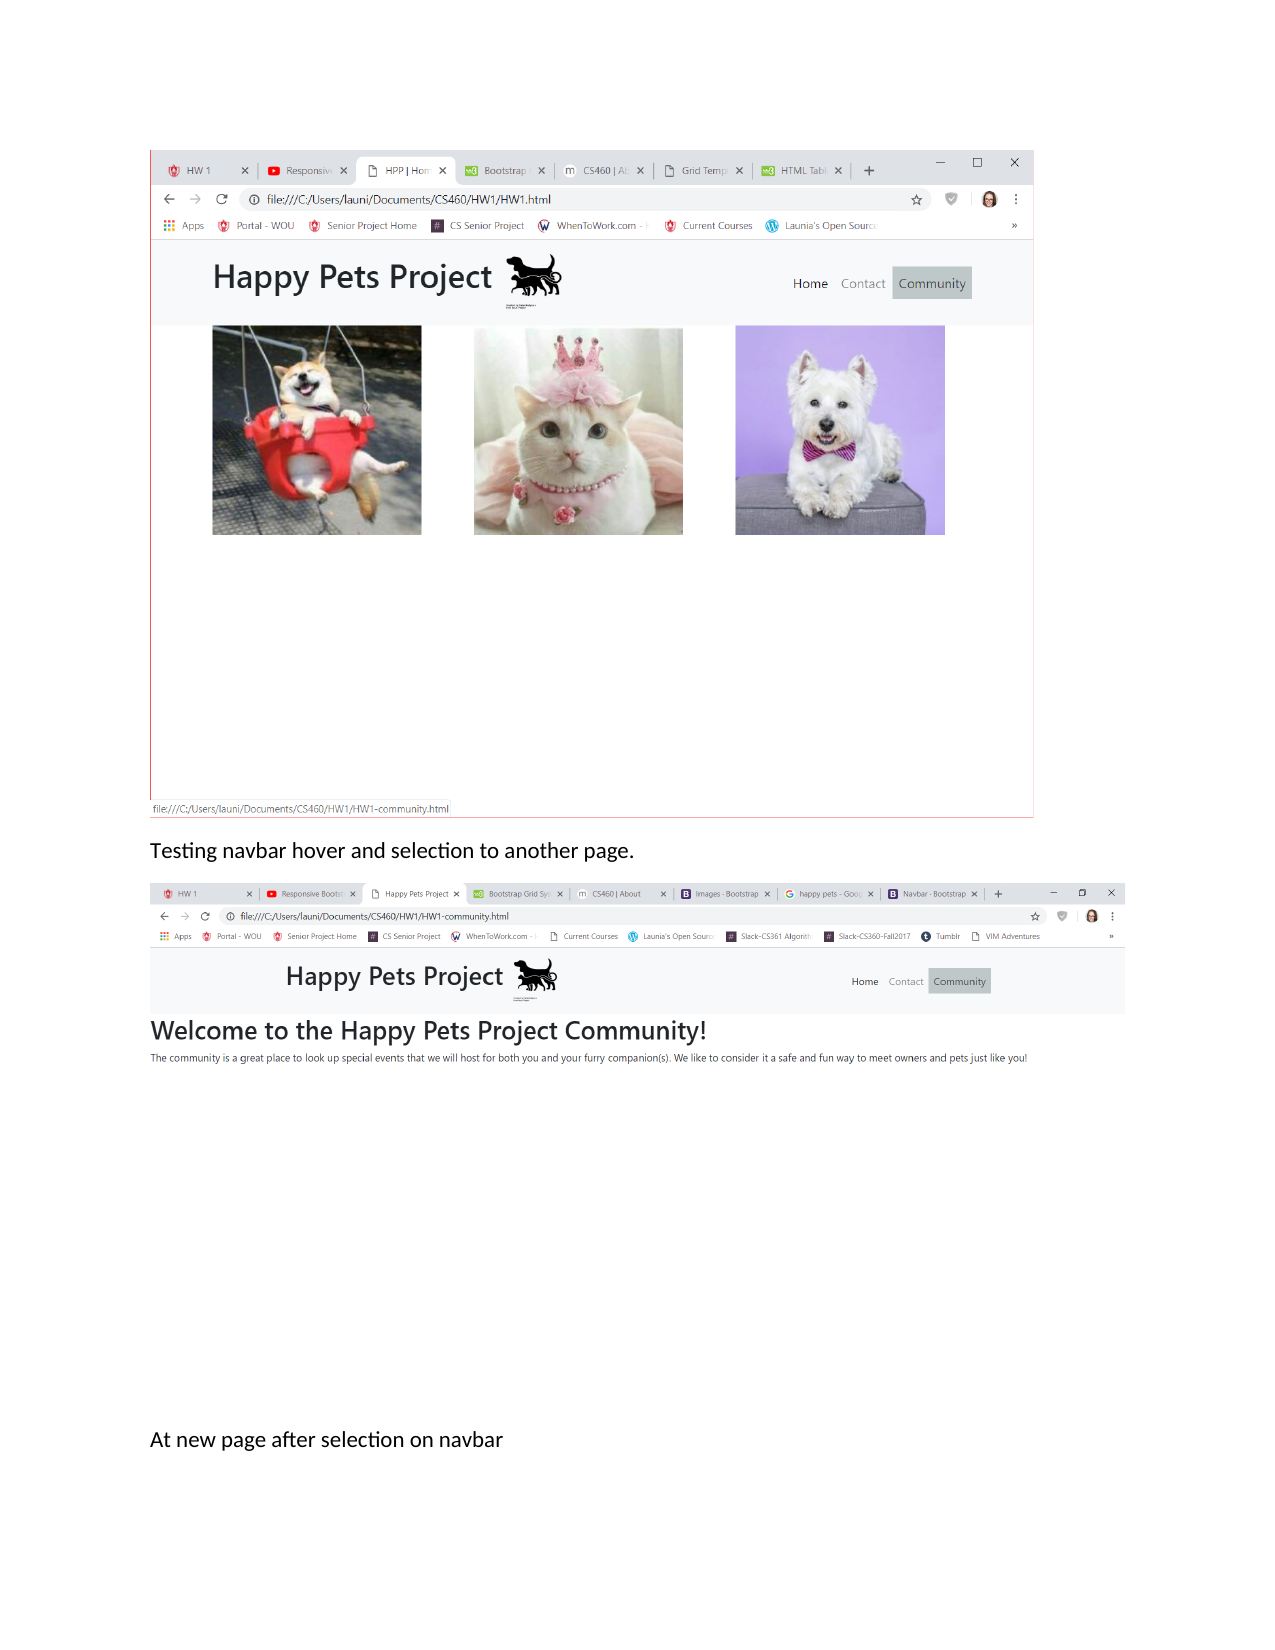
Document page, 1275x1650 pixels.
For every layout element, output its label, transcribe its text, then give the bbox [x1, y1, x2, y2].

picture [150, 150, 1034, 818]
picture [150, 883, 1125, 1407]
text Testing navbar hover and selection to another page. [150, 837, 1125, 864]
text At new page after selection on navbar [150, 1425, 1125, 1453]
